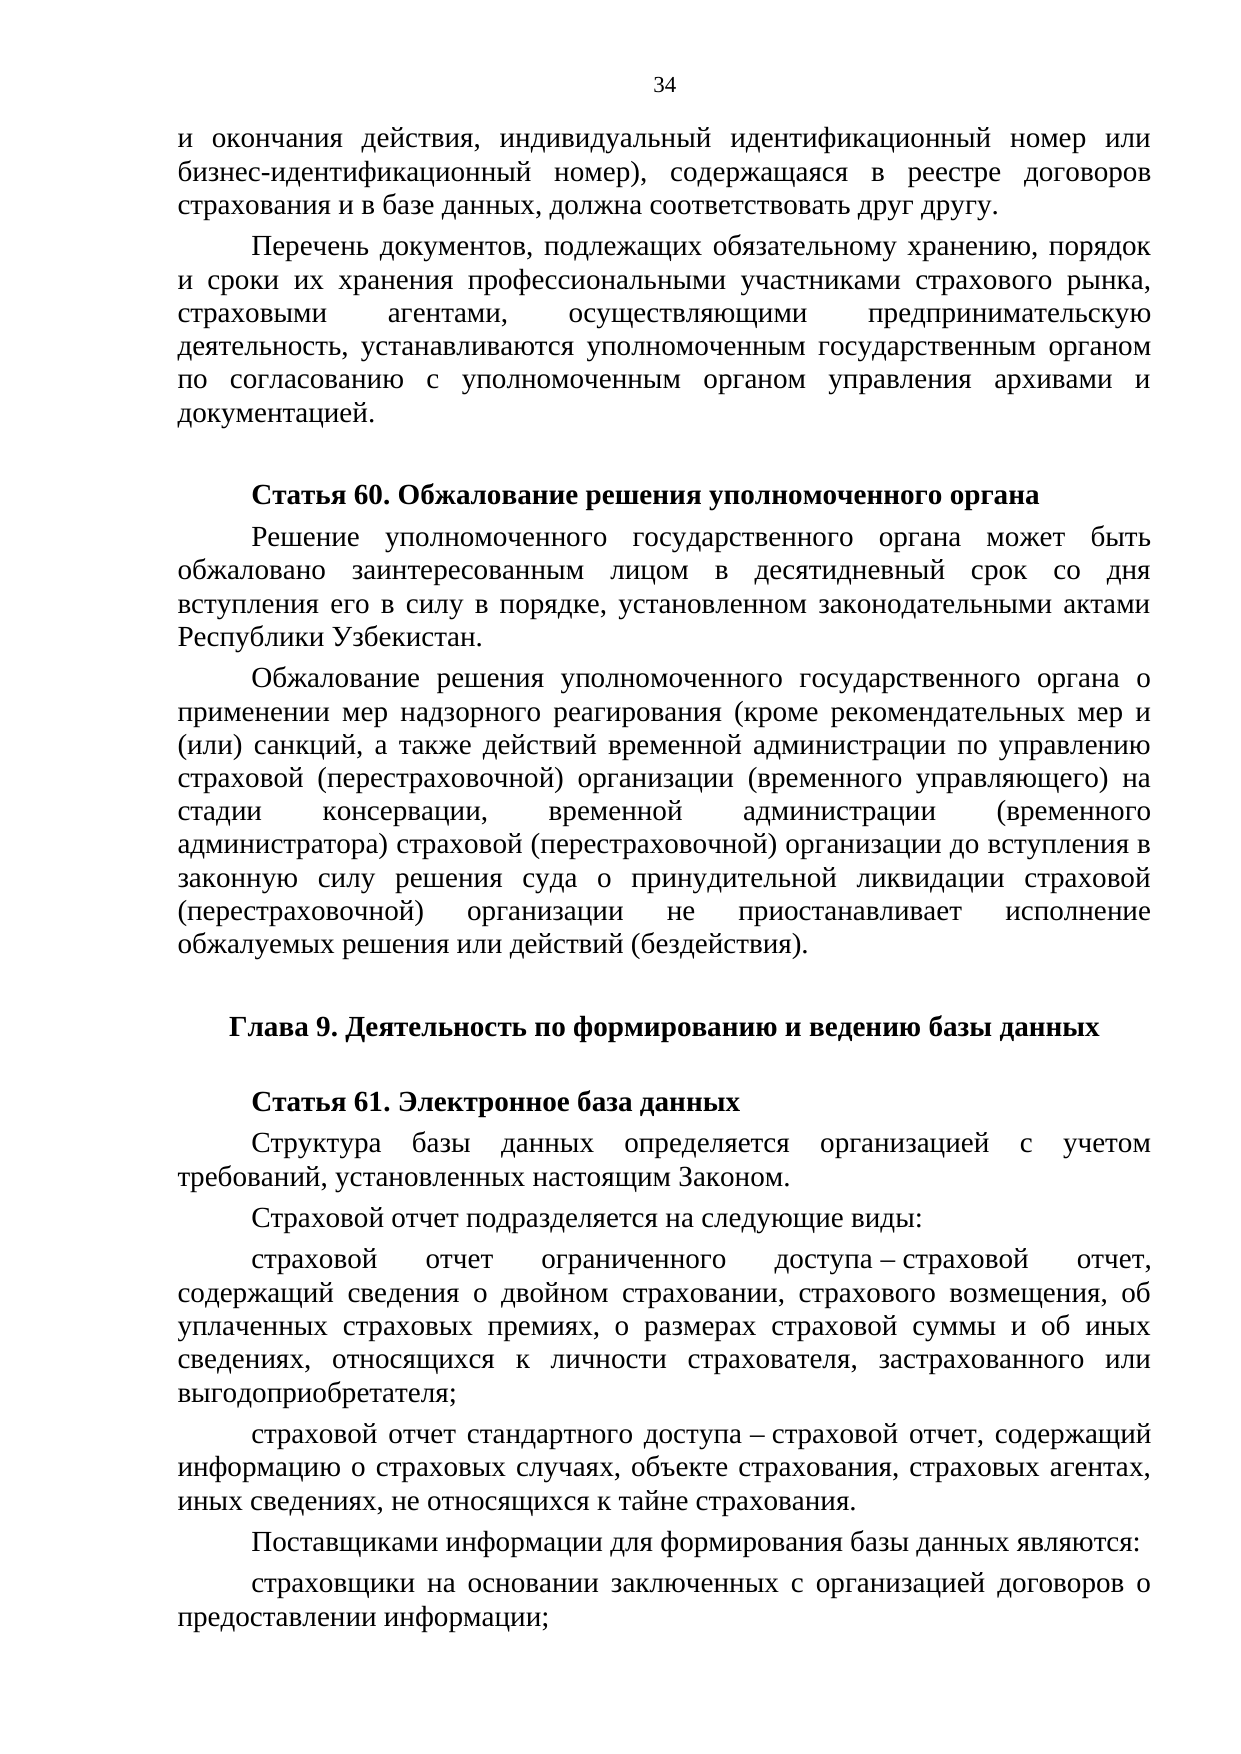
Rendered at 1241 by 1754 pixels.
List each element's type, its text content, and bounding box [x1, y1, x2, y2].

subtitle страховой отчет стандартного доступа – страховой отчет, содержащий информацию о страховых случаях, объекте страхования, страховых агентах, иных сведениях, не относящихся к тайне страхования. [177, 1417, 1152, 1516]
subtitle Глава 9. Деятельность по формированию и ведению базы данных [177, 1009, 1152, 1043]
subtitle Статья 60. Обжалование решения уполномоченного органа [177, 478, 1152, 511]
subtitle Статья 61. Электронное база данных [177, 1084, 1152, 1118]
subtitle Страховой отчет подразделяется на следующие виды: [177, 1201, 1152, 1234]
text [177, 121, 1152, 221]
subtitle Структура базы данных определяется организацией с учетом требований, установленных настоящим Законом. [177, 1126, 1152, 1192]
subtitle Решение уполномоченного государственного органа может быть обжаловано заинтересованным лицом в десятидневный срок со дня вступления его в силу в порядке, установленном законодательными актами Республики Узбекистан. [177, 520, 1152, 652]
subtitle Поставщиками информации для формирования базы данных являются: [177, 1524, 1152, 1558]
text Перечень документов, подлежащих обязательному хранению, порядок и сроки их хранения профессиональными участниками страхового рынка, страховыми агентами, осуществляющими предпринимательскую деятельность, устанавливаются уполномоченным государственным органом по согласованию с уполномоченным органом управления архивами и документацией. [177, 229, 1152, 428]
subtitle Обжалование решения уполномоченного государственного органа о применении мер надзорного реагирования (кроме рекомендательных мер и (или) санкций, а также действий временной администрации по управлению страховой (перестраховочной) организации (временного управляющего) на стадии консервации, временной администрации (временного администратора) страховой (перестраховочной) организации до вступления в законную силу решения суда о принудительной ликвидации страховой (перестраховочной) организации не приостанавливает исполнение обжалуемых решения или действий (бездействия). [177, 661, 1152, 960]
subtitle страховой отчет ограниченного доступа – страховой отчет, содержащий сведения о двойном страховании, страхового возмещения, об уплаченных страховых премиях, о размерах страховой суммы и об иных сведениях, относящихся к личности страхователя, застрахованного или выгодоприобретателя; [177, 1242, 1152, 1408]
subtitle страховщики на основании заключенных с организацией договоров о предоставлении информации; [177, 1566, 1152, 1632]
